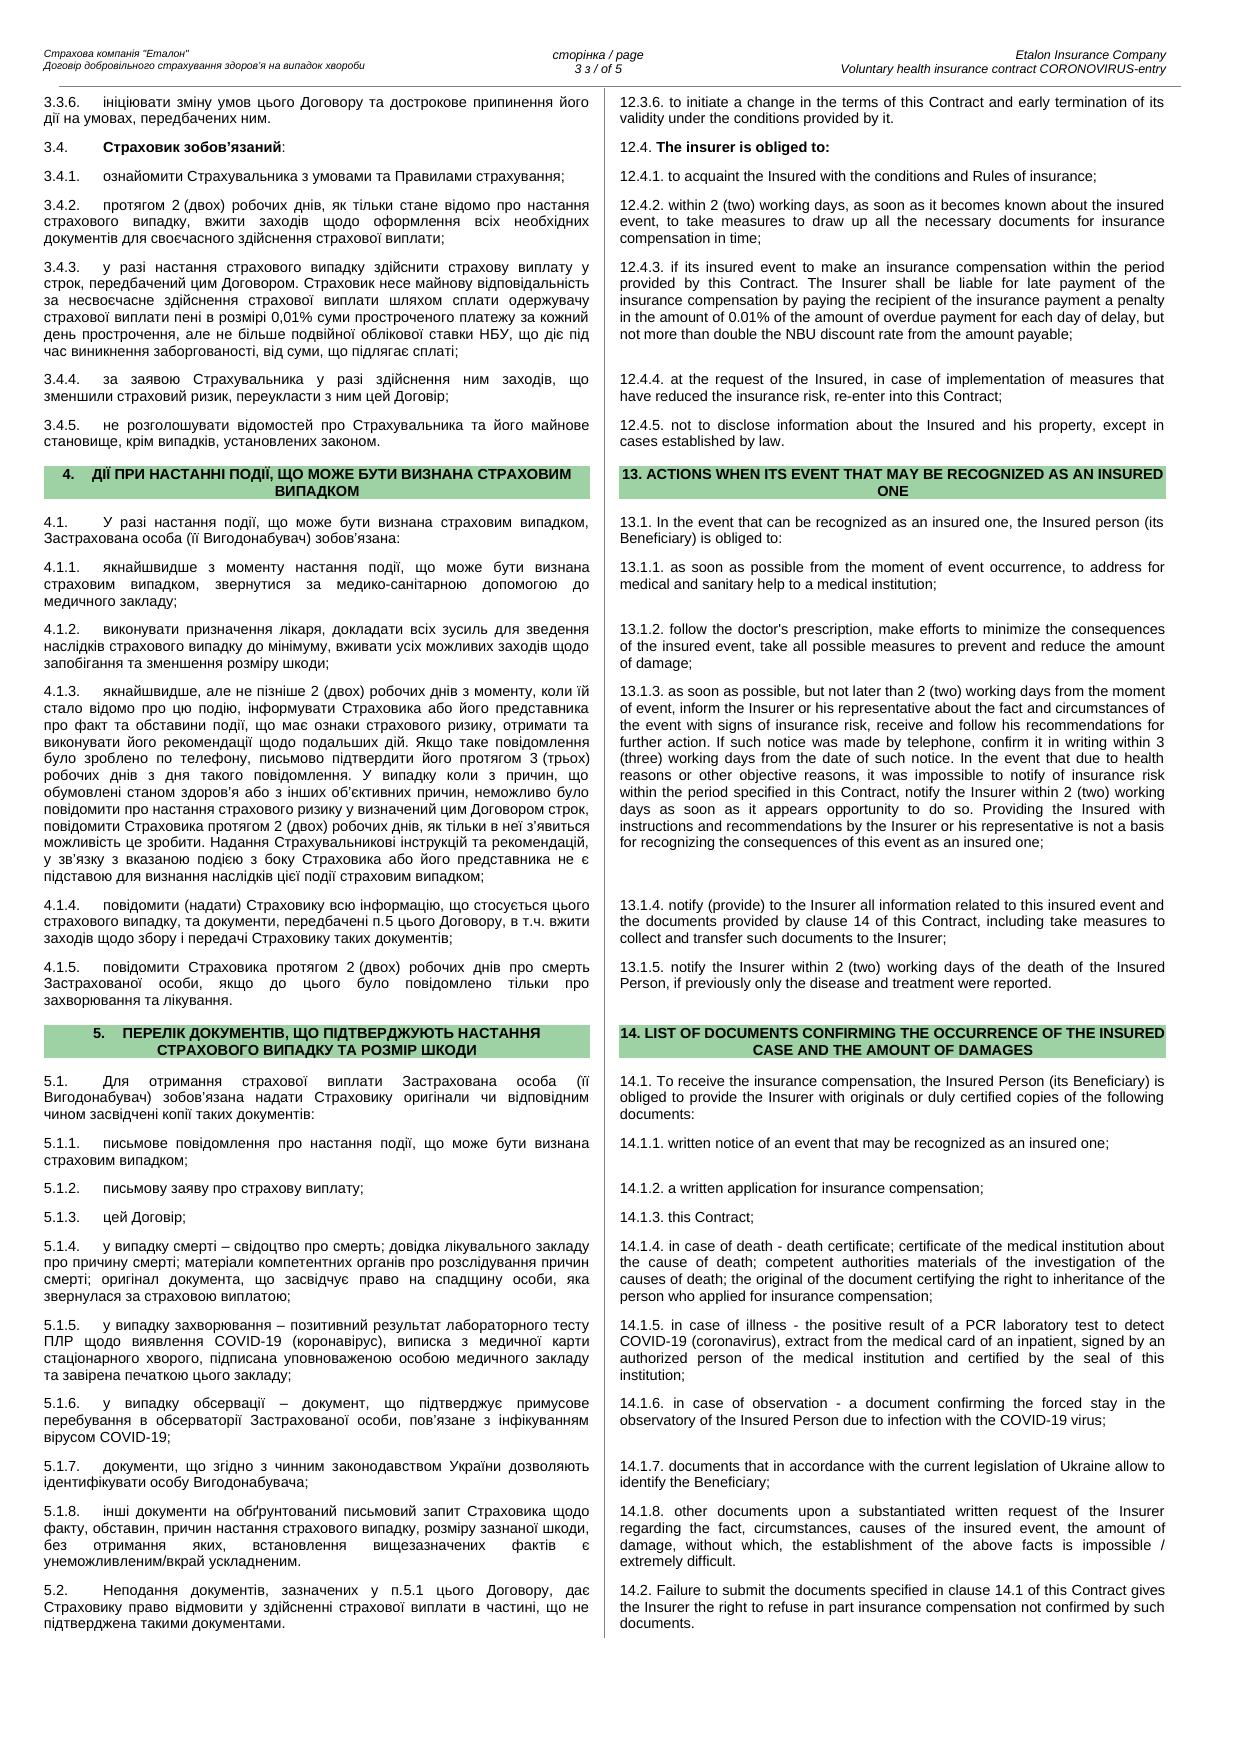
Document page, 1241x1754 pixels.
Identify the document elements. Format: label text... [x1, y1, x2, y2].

table_cell 12.3.6. to initiate a change in the terms of this Contract and early termination of its validity under the conditions provided by it. [605, 88, 1181, 133]
table_cell Страховик зобов’язаний: [29, 133, 604, 162]
table_cell 13.1.3. as soon as possible, but not later than 2 (two) working days from the moment of event, inform the Insurer or his representative about the fact and circumstances of the event with signs of insurance risk, receive and follow his recommendations for further action. If such notice was made by telephone, confirm it in writing within 3 (three) working days from the date of such notice. In the event that due to health reasons or other objective reasons, it was impossible to notify of insurance risk within the period specified in this Contract, notify the Insurer within 2 (two) working days as soon as it appears opportunity to do so. Providing the Insured with instructions and recommendations by the Insurer or his representative is not a basis for recognizing the consequences of this event as an insured one; [605, 677, 1181, 890]
table_cell 12.4.3. if its insured event to make an insurance compensation within the period provided by this Contract. The Insurer shall be liable for late payment of the insurance compensation by paying the recipient of the insurance payment a penalty in the amount of 0.01% of the amount of overdue payment for each day of delay, but not more than double the NBU discount rate from the amount payable; [605, 253, 1181, 365]
table_cell у випадку захворювання – позитивний результат лабораторного тесту ПЛР щодо виявлення COVID-19 (коронавірус), виписка з медичної карти стаціонарного хворого, підписана уповноваженою особою медичного закладу та завірена печаткою цього закладу; [29, 1310, 604, 1389]
table_cell 12.4. The insurer is obliged to: [605, 133, 1181, 162]
table_cell виконувати призначення лікаря, докладати всіх зусиль для зведення наслідків страхового випадку до мінімуму, вживати усіх можливих заходів щодо запобігання та зменшення розміру шкоди; [29, 615, 604, 677]
table_cell за заявою Страхувальника у разі здійснення ним заходів, що зменшили страховий ризик, переукласти з ним цей Договір; [29, 365, 604, 410]
table_cell 14.1. To receive the insurance compensation, the Insured Person (its Beneficiary) is obliged to provide the Insurer with originals or duly certified copies of the following documents: [605, 1066, 1181, 1128]
table_cell цей Договір; [29, 1203, 604, 1231]
table_cell у випадку смерті – свідоцтво про смерть; довідка лікувального закладу про причину смерті; матеріали компетентних органів про розслідування причин смерті; оригінал документа, що засвідчує право на спадщину особи, яка звернулася за страховою виплатою; [29, 1231, 604, 1310]
table_cell 13.1.2. follow the doctor's prescription, make efforts to minimize the consequences of the insured event, take all possible measures to prevent and reduce the amount of damage; [605, 615, 1181, 677]
table_cell протягом 2 (двох) робочих днів, як тільки стане відомо про настання страхового випадку, вжити заходів щодо оформлення всіх необхідних документів для своєчасного здійснення страхової виплати; [29, 190, 604, 252]
table_cell у випадку обсервації – документ, що підтверджує примусове перебування в обсерваторії Застрахованої особи, пов’язане з інфікуванням вірусом COVID-19; [29, 1389, 604, 1451]
table_cell 13.1.1. as soon as possible from the moment of event occurrence, to address for medical and sanitary help to a medical institution; [605, 553, 1181, 615]
table_cell якнайшвидше з моменту настання події, що може бути визнана страховим випадком, звернутися за медико-санітарною допомогою до медичного закладу; [29, 553, 604, 615]
table_cell 13.1.4. notify (provide) to the Insurer all information related to this insured event and the documents provided by clause 14 of this Contract, including take measures to collect and transfer such documents to the Insurer; [605, 890, 1181, 952]
table_cell 14.1.8. other documents upon a substantiated written request of the Insurer regarding the fact, circumstances, causes of the insured event, the amount of damage, without which, the establishment of the above facts is impossible / extremely difficult. [605, 1497, 1181, 1576]
table_cell 14.1.3. this Contract; [605, 1203, 1181, 1231]
table_cell 14.1.5. in case of illness - the positive result of a PCR laboratory test to detect COVID-19 (coronavirus), extract from the medical card of an inpatient, signed by an authorized person of the medical institution and certified by the seal of this institution; [605, 1310, 1181, 1389]
table_cell Неподання документів, зазначених у п.14.1 цього Договору, дає Страховику право відмовити у здійсненні страхової виплати в частині, що не підтверджена такими документами. [29, 1576, 604, 1638]
table_cell 14.2. Failure to submit the documents specified in clause 14.1 of this Contract gives the Insurer the right to refuse in part insurance compensation not confirmed by such documents. [605, 1576, 1181, 1638]
table_cell 13.1. In the event that can be recognized as an insured one, the Insured person (its Beneficiary) is obliged to: [605, 508, 1181, 553]
table_cell інші документи на обґрунтований письмовий запит Страховика щодо факту, обставин, причин настання страхового випадку, розміру зазнаної шкоди, без отримання яких, встановлення вищезазначених фактів є унеможливленим/вкрай ускладненим. [29, 1497, 604, 1576]
table_cell ДІЇ ПРИ НАСТАННІ ПОДІЇ, ЩО МОЖЕ БУТИ ВИЗНАНА СТРАХОВИМ ВИПАДКОМ [29, 456, 604, 507]
table_cell 14.1.4. in case of death - death certificate; certificate of the medical institution about the cause of death; competent authorities materials of the investigation of the causes of death; the original of the document certifying the right to inheritance of the person who applied for insurance compensation; [605, 1231, 1181, 1310]
table_cell повідомити Страховика протягом 2 (двох) робочих днів про смерть Застрахованої особи, якщо до цього було повідомлено тільки про захворювання та лікування. [29, 953, 604, 1015]
table_cell 14.1.1. written notice of an event that may be recognized as an insured one; [605, 1129, 1181, 1174]
table_cell У разі настання події, що може бути визнана страховим випадком, Застрахована особа (її Вигодонабувач) зобов’язана: [29, 508, 604, 553]
table_cell 13. ACTIONS when its event THAT MAY BE RECOGNIZED AS AN INSURED one [605, 456, 1181, 507]
table_cell ознайомити Страхувальника з умовами та Правилами страхування; [29, 162, 604, 190]
table_cell 13.1.5. notify the Insurer within 2 (two) working days of the death of the Insured Person, if previously only the disease and treatment were reported. [605, 953, 1181, 1015]
table_cell 14. LIST OF DOCUMENTS CONFIRMING THE OCCURRENCE OF THE INSURED CASE AND THE AMOUNT OF DAMAGES [605, 1015, 1181, 1066]
table_cell Для отримання страхової виплати Застрахована особа (її Вигодонабувач) зобов’язана надати Страховику оригінали чи відповідним чином засвідчені копії таких документів: [29, 1066, 604, 1128]
table_cell повідомити (надати) Страховику всю інформацію, що стосується цього страхового випадку, та документи, передбачені п.14 цього Договору, в т.ч. вжити заходів щодо збору і передачі Страховику таких документів; [29, 890, 604, 952]
table_cell ПЕРЕЛІК ДОКУМЕНТІВ, ЩО ПІДТВЕРДЖУЮТЬ НАСТАННЯ СТРАХОВОГО ВИПАДКУ ТА РОЗМІР шкоди [29, 1015, 604, 1066]
table_cell 12.4.2. within 2 (two) working days, as soon as it becomes known about the insured event, to take measures to draw up all the necessary documents for insurance compensation in time; [605, 190, 1181, 252]
table_cell 14.1.2. a written application for insurance compensation; [605, 1174, 1181, 1203]
table_cell якнайшвидше, але не пізніше 2 (двох) робочих днів з моменту, коли їй стало відомо про цю подію, інформувати Страховика або його представника про факт та обставини події, що має ознаки страхового ризику, отримати та виконувати його рекомендації щодо подальших дій. Якщо таке повідомлення було зроблено по телефону, письмово підтвердити його протягом 3 (трьох) робочих днів з дня такого повідомлення. У випадку коли з причин, що обумовлені станом здоров’я або з інших об’єктивних причин, неможливо було повідомити про настання страхового ризику у визначений цим Договором строк, повідомити Страховика протягом 2 (двох) робочих днів, як тільки в неї з’явиться можливість це зробити. Надання Страхувальникові інструкцій та рекомендацій, у зв’язку з вказаною подією з боку Страховика або його представника не є підставою для визнання наслідків цієї події страховим випадком; [29, 677, 604, 890]
table_cell 14.1.6. in case of observation - a document confirming the forced stay in the observatory of the Insured Person due to infection with the COVID-19 virus; [605, 1389, 1181, 1451]
table_cell 14.1.7. documents that in accordance with the current legislation of Ukraine allow to identify the Beneficiary; [605, 1451, 1181, 1497]
table_cell ініціювати зміну умов цього Договору та дострокове припинення його дії на умовах, передбачених ним. [29, 88, 604, 133]
table_cell у разі настання страхового випадку здійснити страхову виплату у строк, передбачений цим Договором. Страховик несе майнову відповідальність за несвоєчасне здійснення страхової виплати шляхом сплати одержувачу страхової виплати пені в розмірі 0,01% суми простроченого платежу за кожний день прострочення, але не більше подвійної облікової ставки НБУ, що діє під час виникнення заборгованості, від суми, що підлягає сплаті; [29, 253, 604, 365]
table_cell письмову заяву про страхову виплату; [29, 1174, 604, 1203]
table_cell 12.4.4. at the request of the Insured, in case of implementation of measures that have reduced the insurance risk, re-enter into this Contract; [605, 365, 1181, 410]
table_cell документи, що згідно з чинним законодавством України дозволяють ідентифікувати особу Вигодонабувача; [29, 1451, 604, 1497]
table_cell 12.4.5. not to disclose information about the Insured and his property, except in cases established by law. [605, 410, 1181, 456]
table_cell не розголошувати відомостей про Страхувальника та його майнове становище, крім випадків, установлених законом. [29, 410, 604, 456]
table_cell 12.4.1. to acquaint the Insured with the conditions and Rules of insurance; [605, 162, 1181, 190]
table_cell письмове повідомлення про настання події, що може бути визнана страховим випадком; [29, 1129, 604, 1174]
